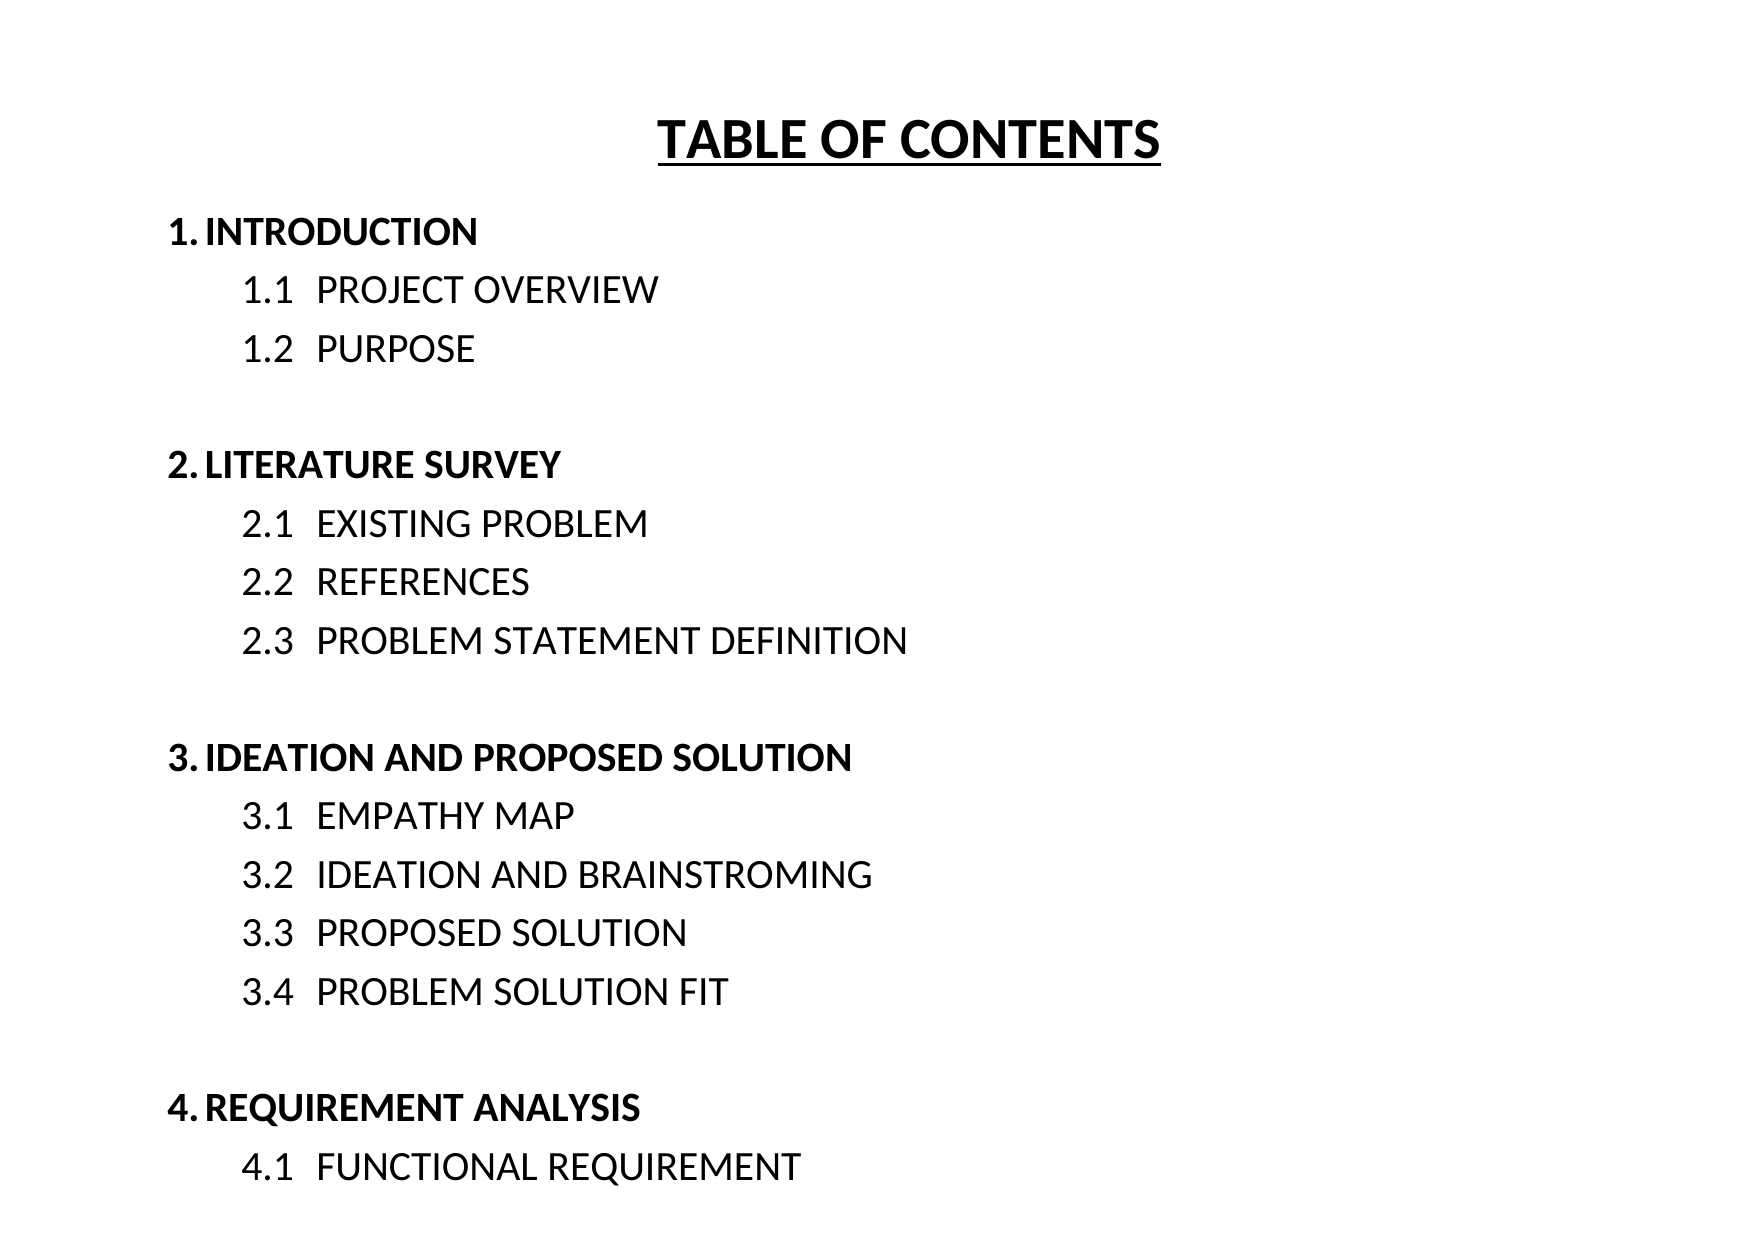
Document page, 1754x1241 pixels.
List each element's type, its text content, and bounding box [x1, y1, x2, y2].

list PROBLEM STATEMENT DEFINITION [241, 614, 1681, 665]
list REQUIREMENT ANALYSIS [167, 1081, 1681, 1132]
list PROJECT OVERVIEW [241, 263, 1681, 314]
list PROPOSED SOLUTION [241, 906, 1681, 957]
list EMPATHY MAP [241, 789, 1681, 840]
list IDEATION AND PROPOSED SOLUTION [167, 731, 1681, 782]
text TABLE OF CONTENTS [137, 102, 1681, 173]
list REFERENCES [241, 555, 1681, 606]
list EXISTING PROBLEM [241, 497, 1681, 548]
list FUNCTIONAL REQUIREMENT [241, 1140, 1681, 1191]
list IDEATION AND BRAINSTROMING [241, 848, 1681, 898]
list PROBLEM SOLUTION FIT [241, 964, 1681, 1015]
list INTRODUCTION [167, 205, 1681, 256]
list PURPOSE [241, 322, 1681, 372]
list LITERATURE SURVEY [167, 438, 1681, 489]
